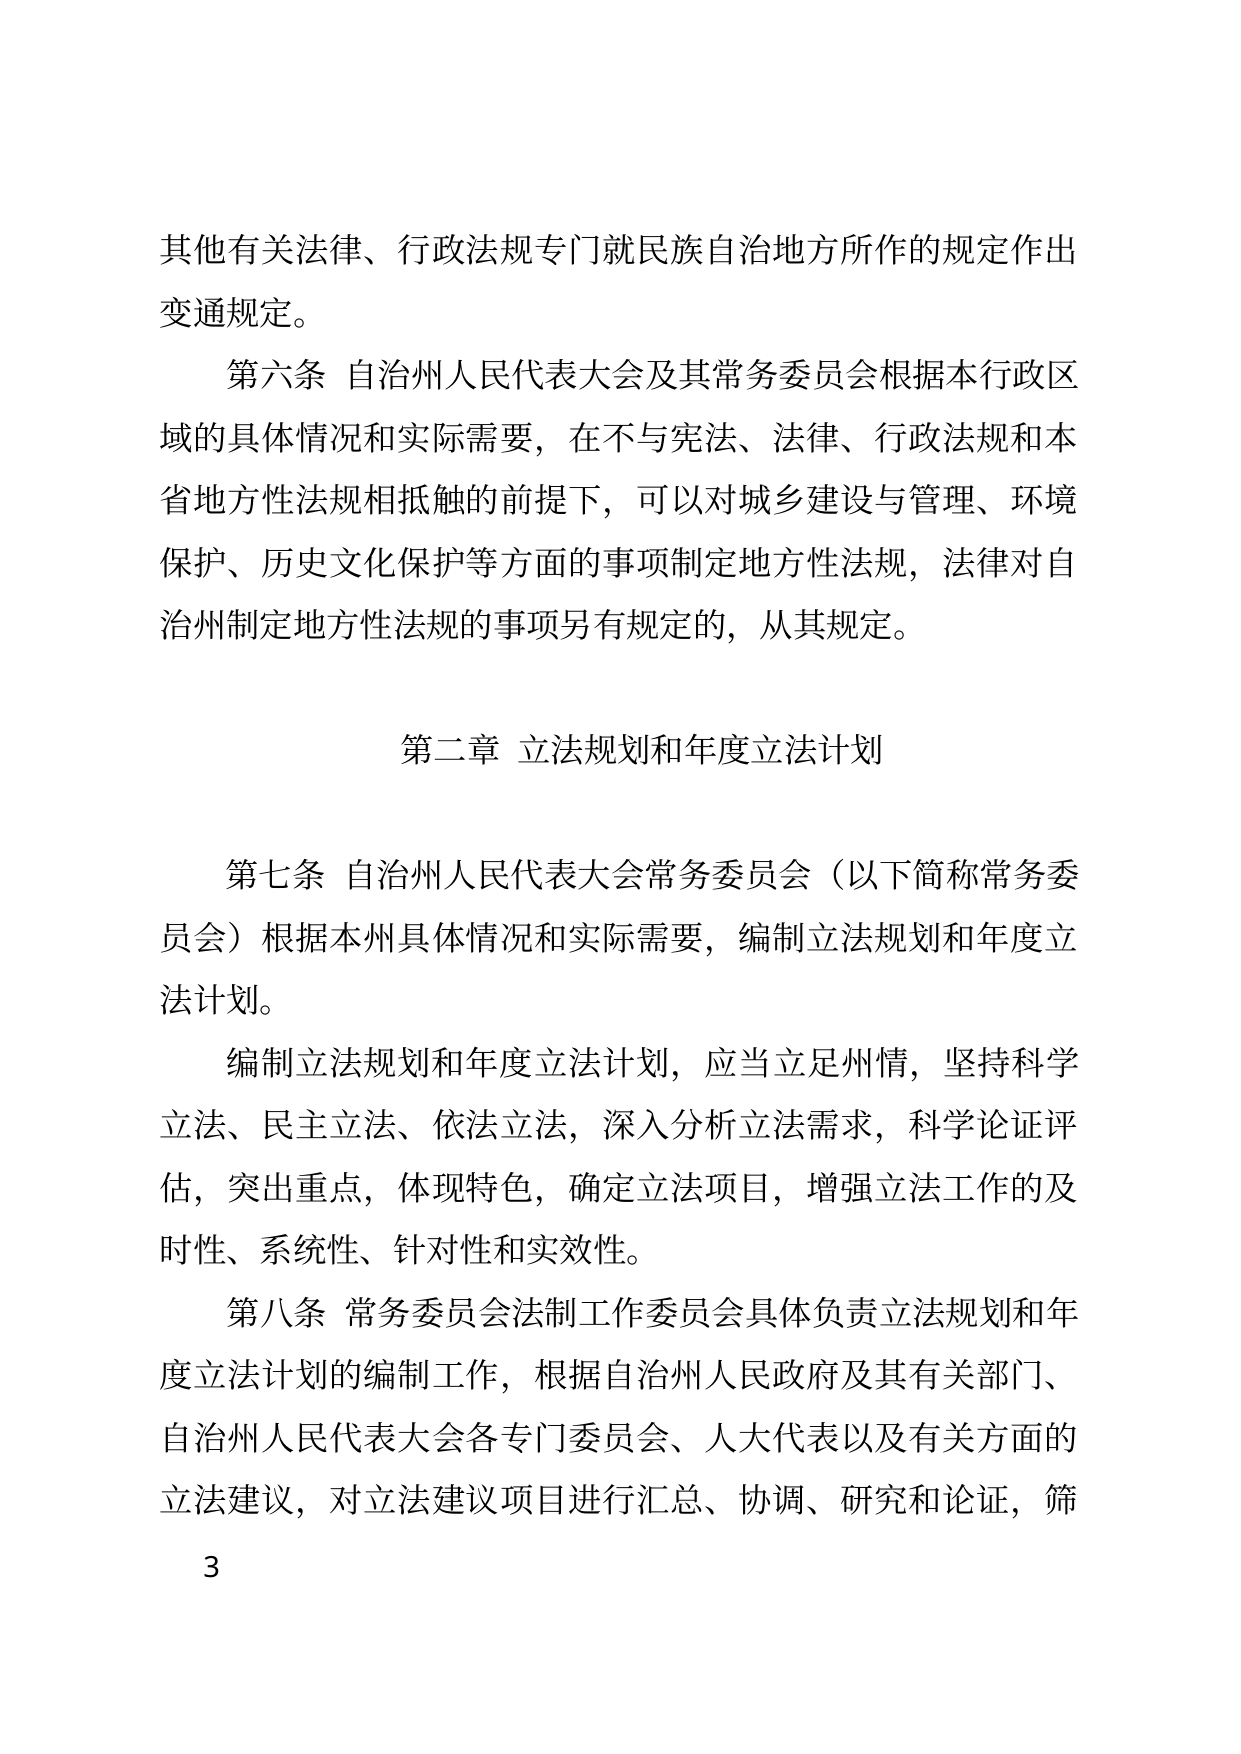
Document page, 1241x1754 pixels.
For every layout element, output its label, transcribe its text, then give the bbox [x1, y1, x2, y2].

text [159, 213, 1081, 338]
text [159, 1275, 1081, 1525]
text 第七条 自治州人民代表大会常务委员会（以下简称常务委员会）根据本州具体情况和实际需要，编制立法规划和年度立法计划。 [159, 838, 1081, 1025]
text 编制立法规划和年度立法计划，应当立足州情，坚持科学立法、民主立法、依法立法，深入分析立法需求，科学论证评估，突出重点，体现特色，确定立法项目，增强立法工作的及时性、系统性、针对性和实效性。 [159, 1025, 1081, 1275]
text 第二章 立法规划和年度立法计划 [159, 713, 1081, 775]
text 第六条 自治州人民代表大会及其常务委员会根据本行政区域的具体情况和实际需要，在不与宪法、法律、行政法规和本省地方性法规相抵触的前提下，可以对城乡建设与管理、环境保护、历史文化保护等方面的事项制定地方性法规，法律对自治州制定地方性法规的事项另有规定的，从其规定。 [159, 338, 1081, 650]
